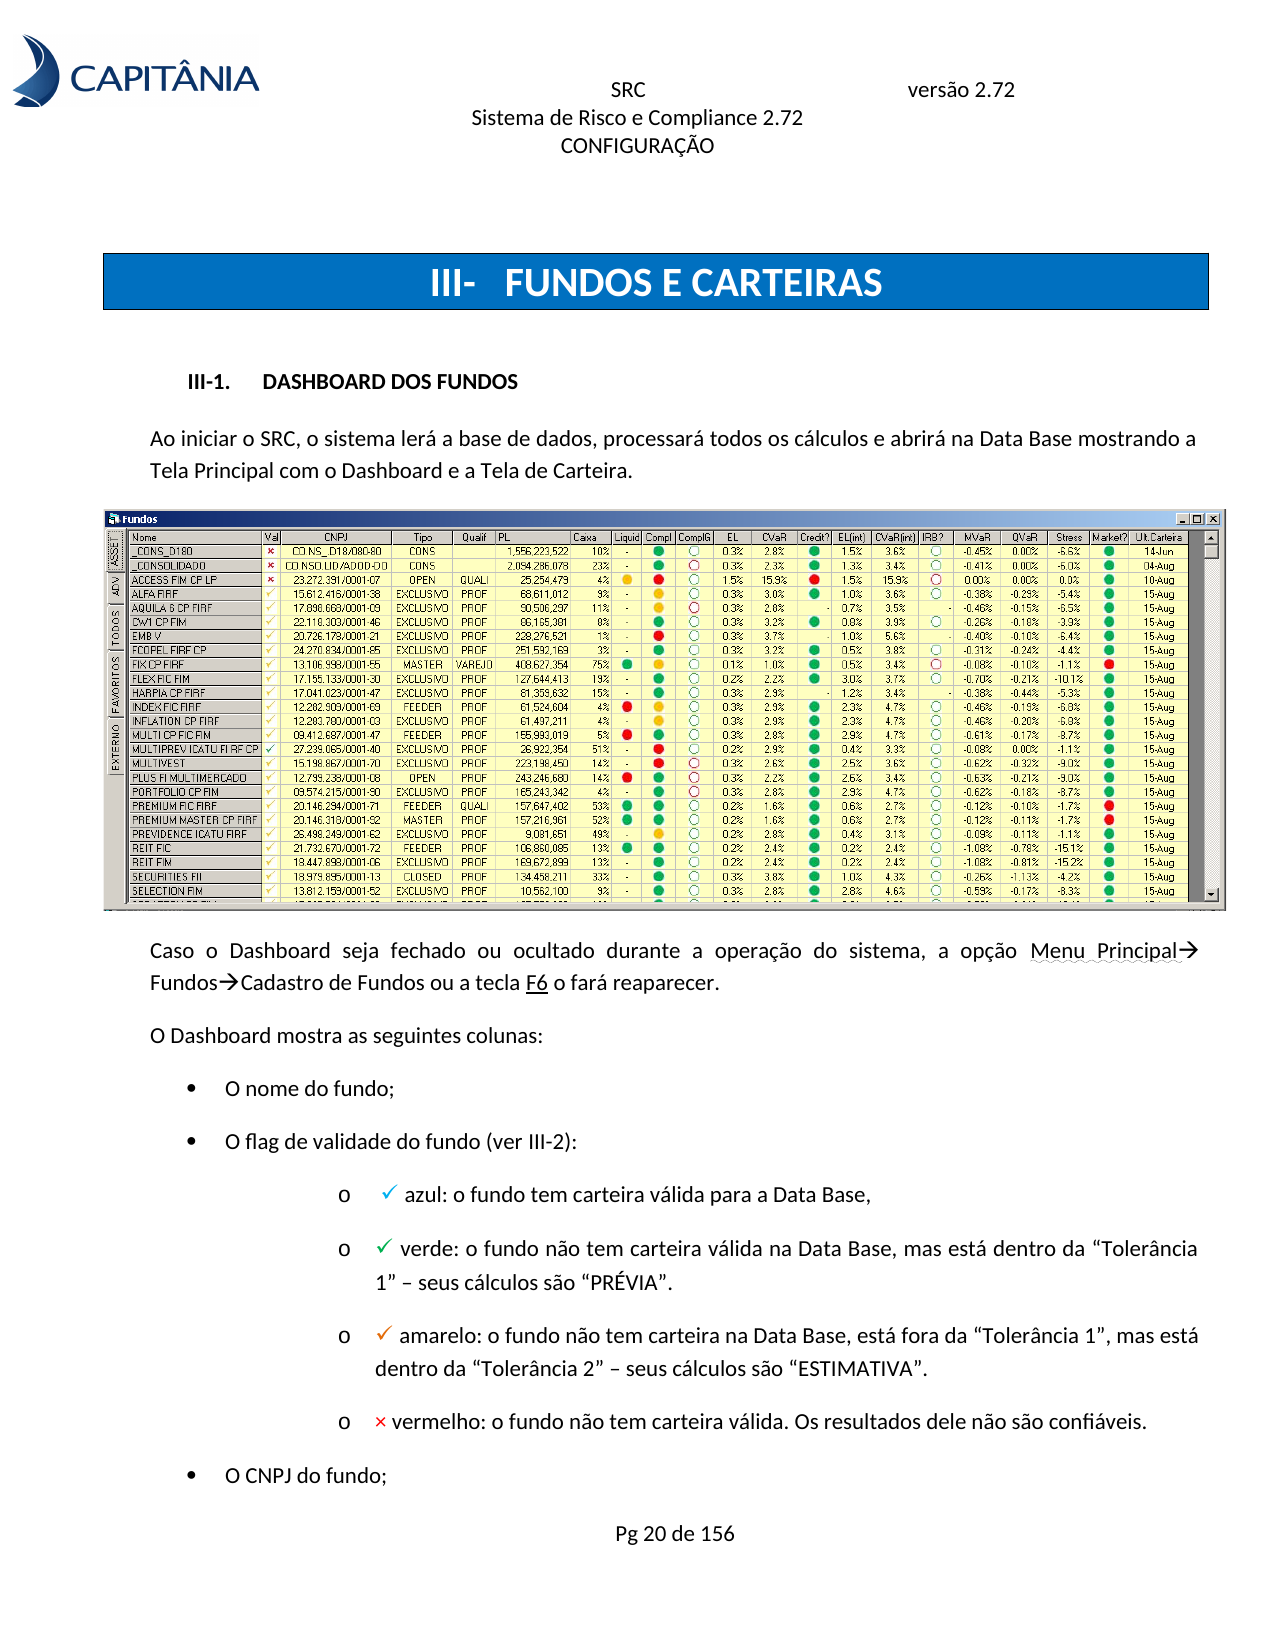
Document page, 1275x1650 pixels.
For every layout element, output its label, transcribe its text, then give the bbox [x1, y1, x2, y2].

text O Dashboard mostra as seguintes colunas: [150, 1021, 1200, 1049]
list O nome do fundo; [187, 1074, 1200, 1102]
picture [103, 509, 1227, 911]
list O flag de validade do fundo (ver III-2): [187, 1127, 1200, 1155]
list O CNPJ do fundo; [187, 1462, 1200, 1489]
list azul: o fundo tem carteira válida para a Data Base, [337, 1180, 1200, 1209]
text Caso o Dashboard seja fechado ou ocultado durante a operação do sistema, a opção Menu Principal FundosCadastro de Fundos ou a tecla F6 o fará reaparecer. [150, 936, 1200, 996]
list verde: o fundo não tem carteira válida na Data Base, mas está dentro da “Tolerância 1” – seus cálculos são “PRÉVIA”. [337, 1234, 1200, 1296]
list amarelo: o fundo não tem carteira na Data Base, está fora da “Tolerância 1”, mas está dentro da “Tolerância 2” – seus cálculos são “ESTIMATIVA”. [337, 1321, 1200, 1382]
list × vermelho: o fundo não tem carteira válida. Os resultados dele não são confiáveis. [337, 1407, 1200, 1436]
text Ao iniciar o SRC, o sistema lerá a base de dados, processará todos os cálculos e abrirá na Data Base mostrando a Tela Principal com o Dashboard e a Tela de Carteira. [150, 424, 1200, 485]
picture [12, 34, 260, 107]
subtitle DASHBOARD DOS FUNDOS [187, 367, 1200, 395]
subtitle FUNDOS E CARTEIRAS [104, 254, 1208, 309]
